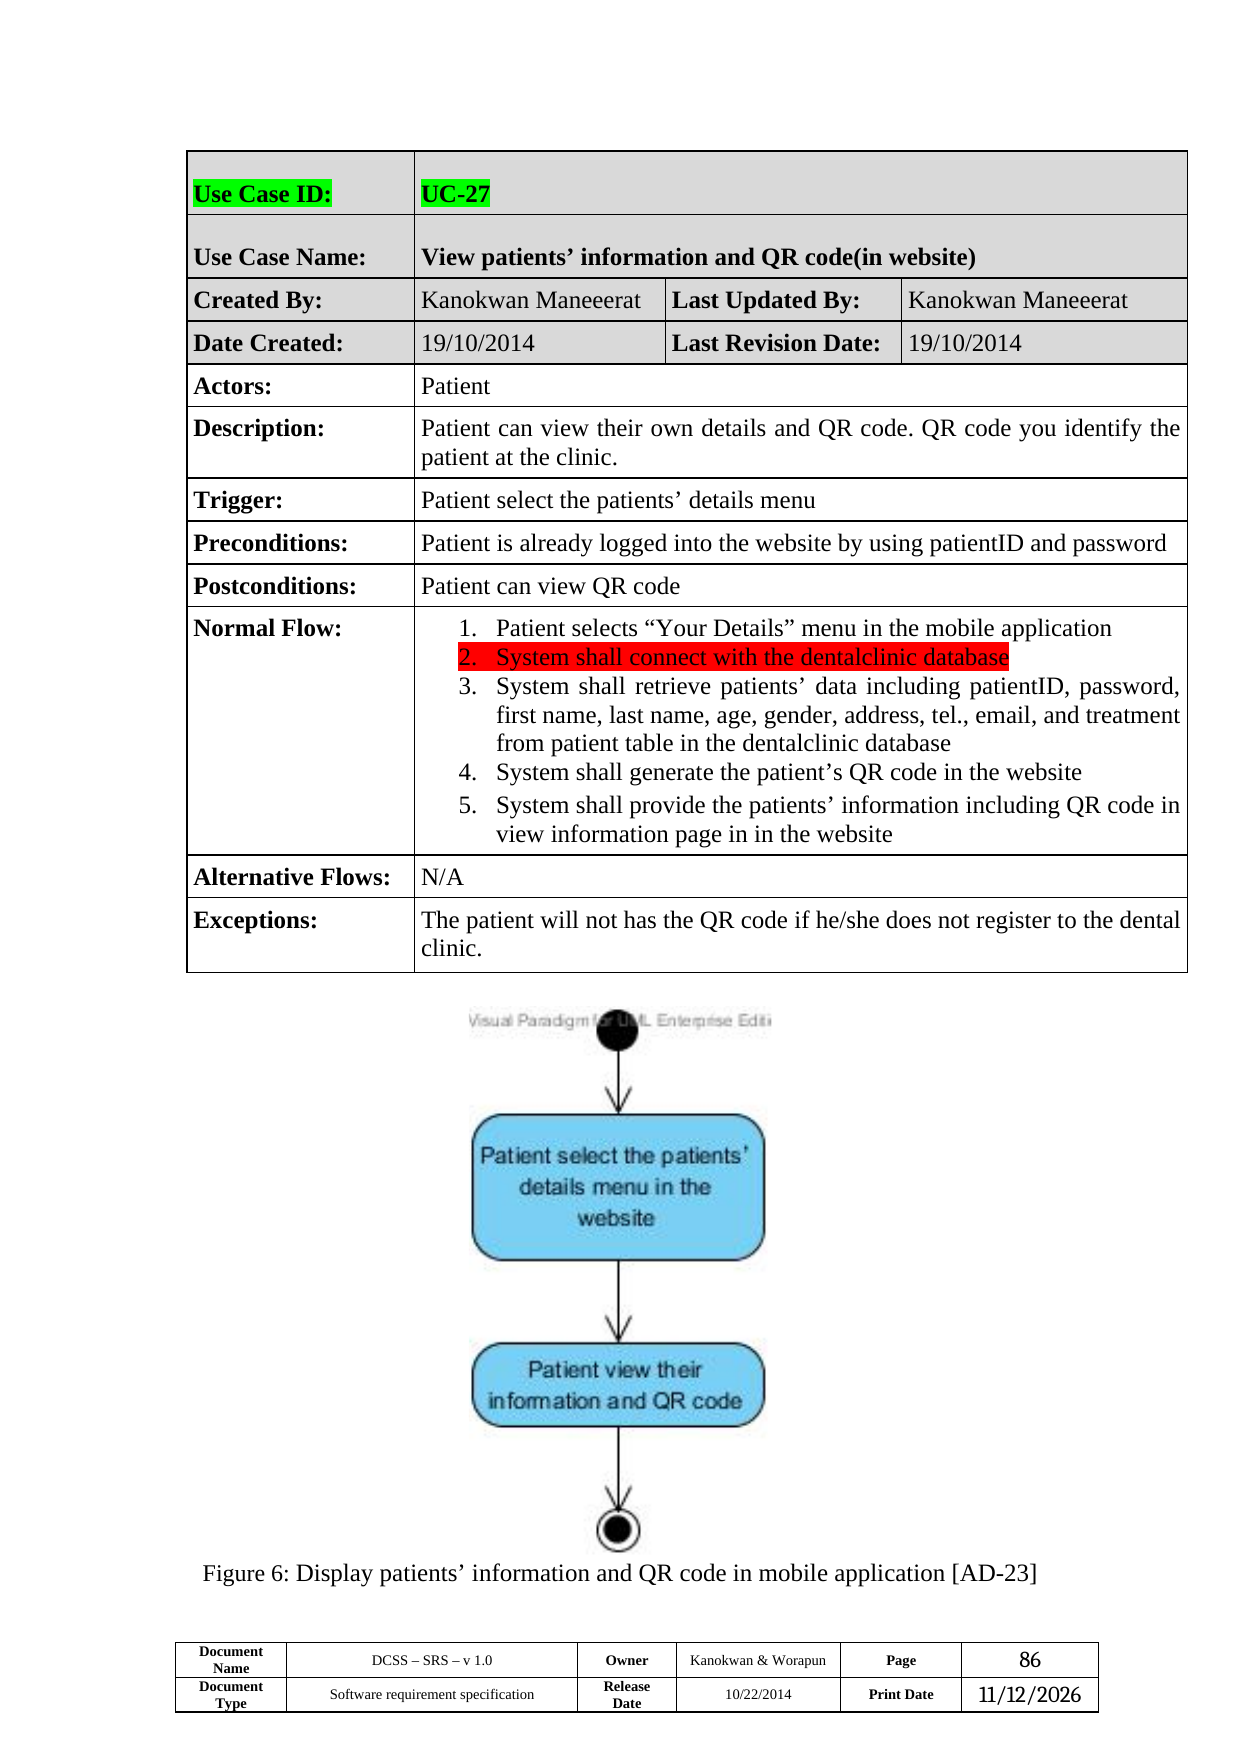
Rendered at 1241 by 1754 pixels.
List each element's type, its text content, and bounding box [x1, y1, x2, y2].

table_cell Patient select the patients’ details menu [415, 479, 1187, 520]
table_cell Patient is already logged into the website by using patientID and password [415, 522, 1187, 563]
table_cell Alternative Flows: [188, 856, 414, 897]
table_cell Patient can view QR code [415, 565, 1187, 606]
table_cell Created By: [188, 279, 414, 320]
table_cell Preconditions: [188, 522, 414, 563]
table_cell Trigger: [188, 479, 414, 520]
table_header UC-27 [415, 152, 1187, 214]
picture [468, 1006, 772, 1559]
table_cell Exceptions: [188, 898, 414, 972]
text Figure 6: Display patients’ information and QR code in mobile application [AD-23] [187, 1558, 1053, 1587]
table_cell Date Created: [188, 322, 414, 363]
table_cell Kanokwan Maneeerat [415, 279, 665, 320]
table_cell N/A [415, 856, 1187, 897]
table_cell Patient [415, 365, 1187, 406]
table_cell Patient can view their own details and QR code. QR code you identify the patient at the clinic. [415, 407, 1187, 477]
table_cell View patients’ information and QR code(in website) [415, 215, 1187, 277]
table_cell Last Revision Date: [666, 322, 901, 363]
table_cell 19/10/2014 [415, 322, 665, 363]
table_cell Patient selects “Your Details” menu in the mobile application System shall connect with the dentalclinic database System shall retrieve patients’ data including patientID, password, first name, last name, age, gender, address, tel., email, and treatment from patient table in the dentalclinic database System shall generate the patient’s QR code in the website System shall provide the patients’ information including QR code in view information page in in the website [415, 607, 1187, 854]
table_cell The patient will not has the QR code if he/she does not register to the dental clinic. [415, 898, 1187, 972]
table_cell 19/10/2014 [902, 322, 1187, 363]
table_cell Actors: [188, 365, 414, 406]
table_cell Last Updated By: [666, 279, 901, 320]
table_cell Kanokwan Maneeerat [902, 279, 1187, 320]
table_cell Postconditions: [188, 565, 414, 606]
table_header Use Case ID: [188, 152, 414, 214]
table_cell Use Case Name: [188, 215, 414, 277]
table_cell Normal Flow: [188, 607, 414, 854]
table_cell Description: [188, 407, 414, 477]
